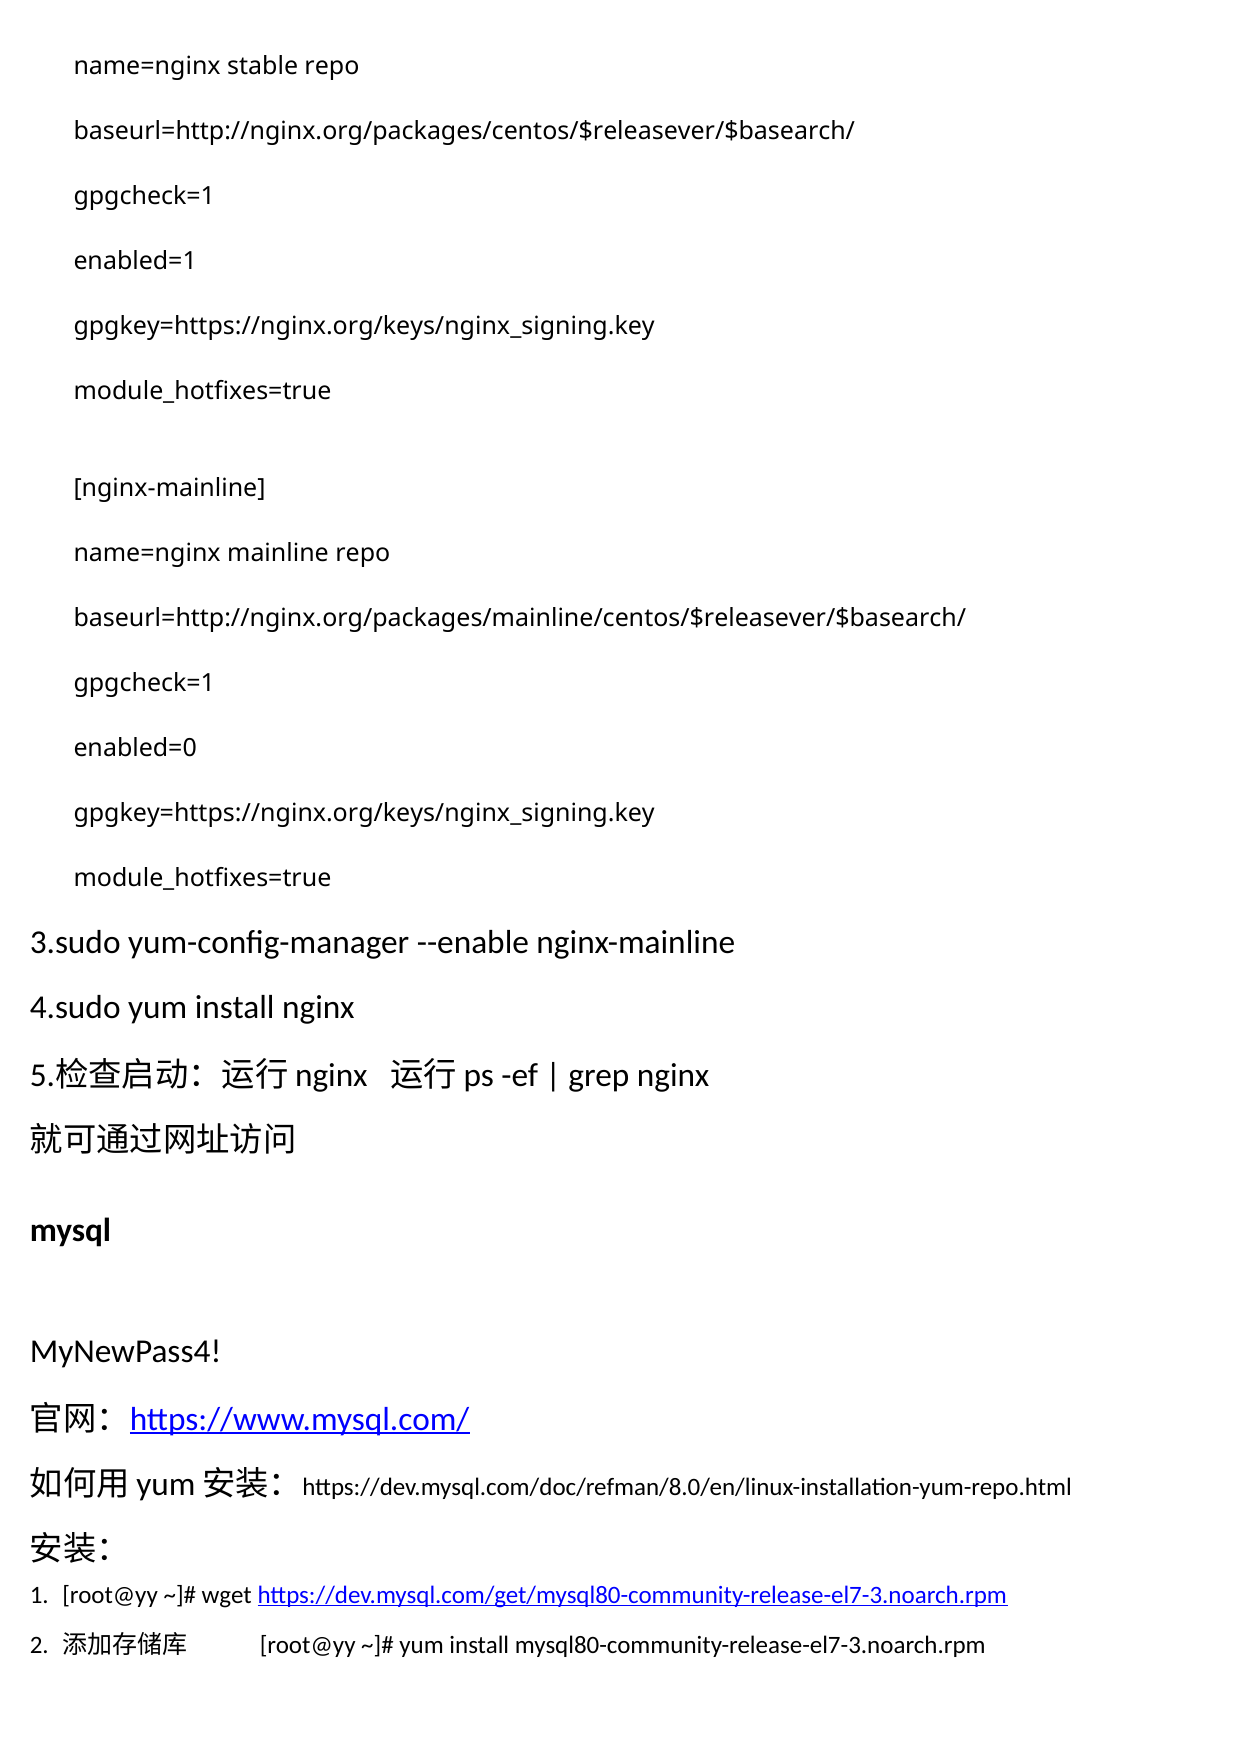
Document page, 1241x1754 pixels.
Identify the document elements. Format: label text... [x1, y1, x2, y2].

text 如何用yum安装：https://dev.mysql.com/doc/refman/8.0/en/linux-installation-yum-repo.html [29, 1448, 1211, 1513]
text baseurl=http://nginx.org/packages/centos/$releasever/$basearch/ [29, 97, 1211, 162]
text gpgkey=https://nginx.org/keys/nginx_signing.key [29, 292, 1211, 357]
text baseurl=http://nginx.org/packages/mainline/centos/$releasever/$basearch/ [29, 584, 1211, 649]
text module_hotfixes=true [29, 357, 1211, 422]
text 3.sudo yum-config-manager --enable nginx-mainline [29, 909, 1211, 974]
text 官网：https://www.mysql.com/ [29, 1383, 1211, 1448]
list [root@yy ~]# wget https://dev.mysql.com/get/mysql80-community-release-el7-3.noarch.rpm [29, 1578, 1211, 1610]
text module_hotfixes=true [29, 844, 1211, 909]
text 安装： [29, 1513, 1211, 1578]
subtitle mysql [29, 1197, 1211, 1262]
text name=nginx stable repo [29, 32, 1211, 97]
text [nginx-mainline] [29, 454, 1211, 519]
text gpgcheck=1 [29, 162, 1211, 227]
text MyNewPass4! [29, 1318, 1211, 1383]
text 5.检查启动：运行nginx 运行ps -ef | grep nginx [29, 1039, 1211, 1104]
text gpgcheck=1 [29, 649, 1211, 714]
text name=nginx mainline repo [29, 519, 1211, 584]
text enabled=1 [29, 227, 1211, 292]
text gpgkey=https://nginx.org/keys/nginx_signing.key [29, 779, 1211, 844]
text 就可通过网址访问 [29, 1104, 1211, 1169]
text 4.sudo yum install nginx [29, 974, 1211, 1039]
text enabled=0 [29, 714, 1211, 779]
list 添加存储库 [root@yy ~]# yum install mysql80-community-release-el7-3.noarch.rpm [29, 1610, 1211, 1675]
